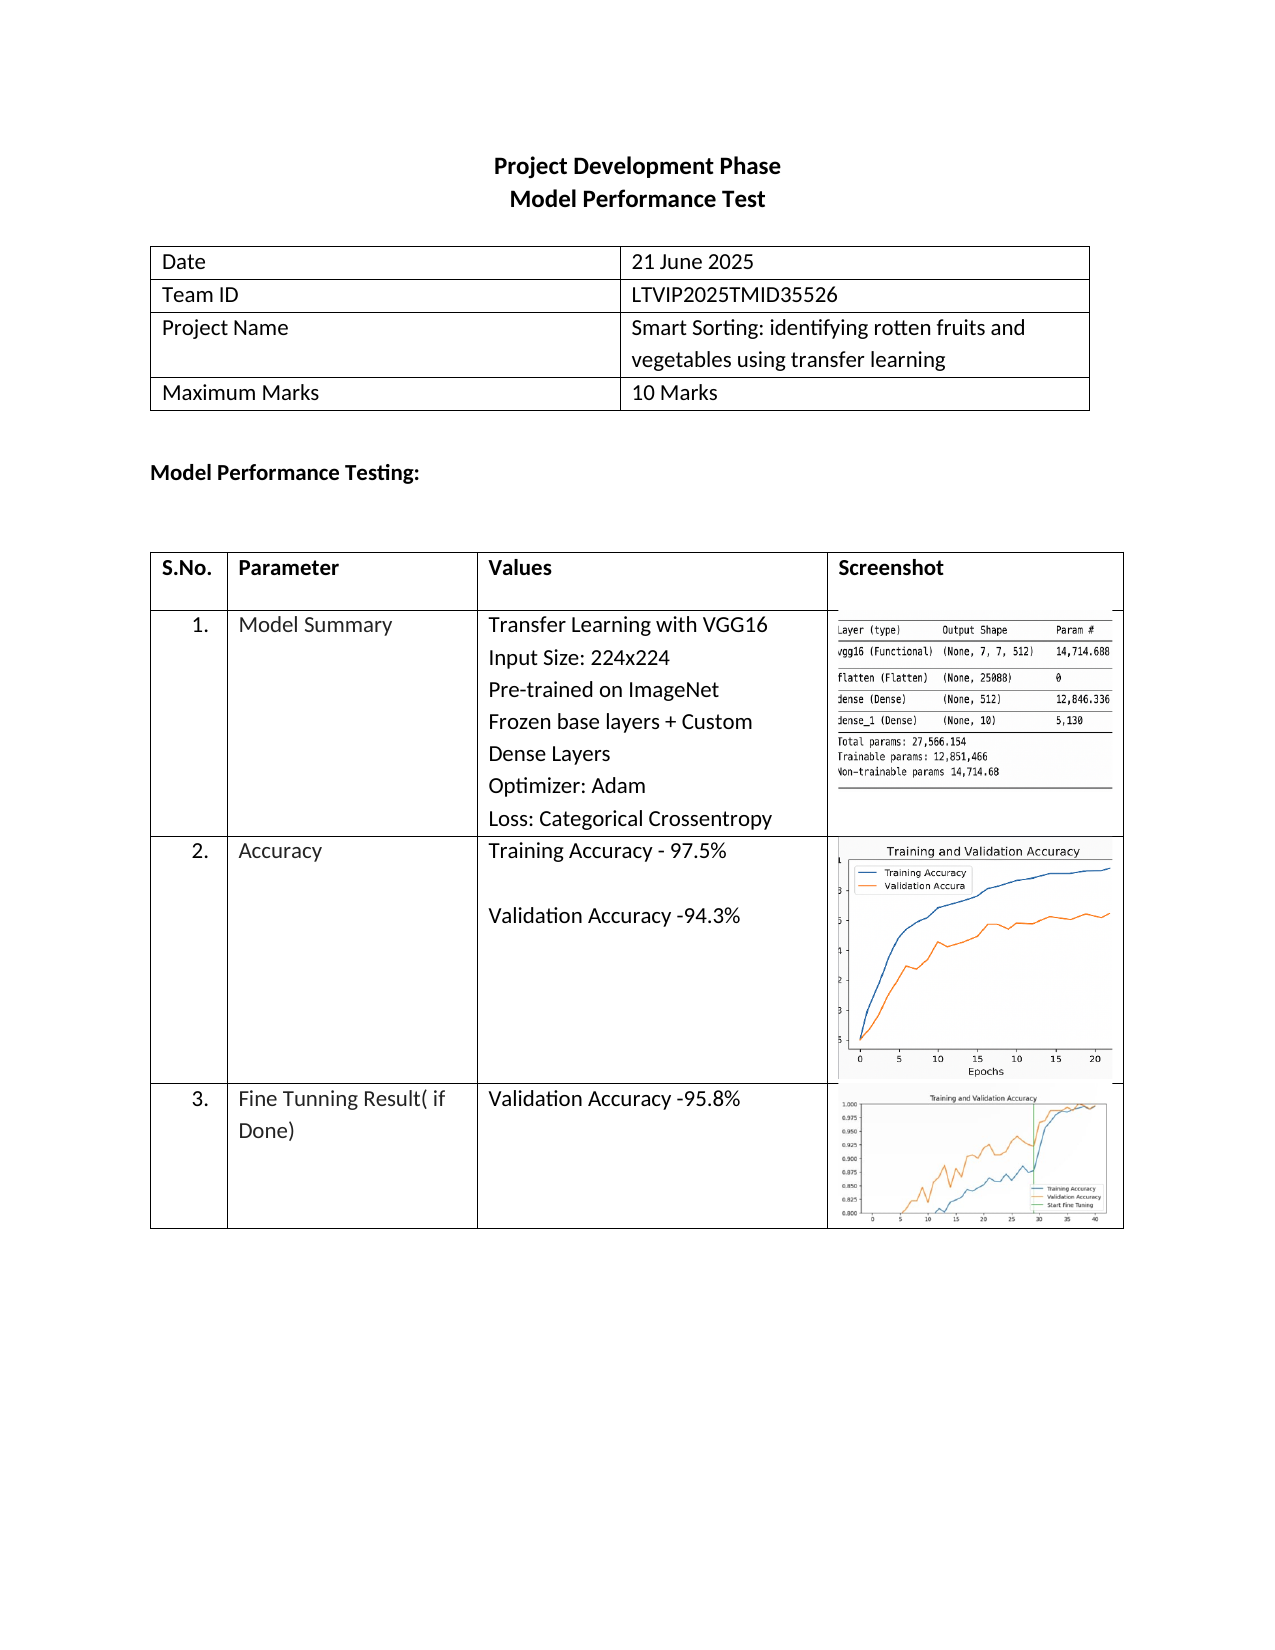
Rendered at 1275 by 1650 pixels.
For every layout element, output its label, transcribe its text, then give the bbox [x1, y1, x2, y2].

table_cell LTVIP2025TMID35526 [621, 280, 1089, 312]
table_header 21 June 2025 [621, 247, 1089, 279]
text Project Development Phase [150, 150, 1125, 181]
table_header S.No. [151, 553, 227, 609]
table_cell Accuracy [228, 837, 477, 1083]
table_header Date [151, 247, 620, 279]
table_cell Fine Tunning Result( if Done) [228, 1084, 477, 1228]
table_header Values [478, 553, 827, 609]
table_cell Smart Sorting: identifying rotten fruits and vegetables using transfer learning [621, 313, 1089, 377]
table_cell Project Name [151, 313, 620, 377]
table_cell Training Accuracy - 97.5% Validation Accuracy -94.3% [478, 837, 827, 1083]
picture [838, 1083, 1113, 1225]
table_cell [828, 611, 1123, 836]
table_cell [151, 837, 227, 1083]
picture [838, 610, 1113, 792]
table_cell [828, 837, 1123, 1083]
table_cell 3. [151, 1084, 227, 1228]
table_cell Maximum Marks [151, 378, 620, 410]
table_cell Validation Accuracy -95.8% [478, 1084, 827, 1228]
table_cell 10 Marks [621, 378, 1089, 410]
text Model Performance Test [150, 183, 1125, 213]
table_header Screenshot [828, 553, 1123, 609]
table_cell Team ID [151, 280, 620, 312]
picture [838, 836, 1113, 1079]
table_cell Transfer Learning with VGG16 Input Size: 224x224 Pre-trained on ImageNet Frozen base layers + Custom Dense Layers Optimizer: Adam Loss: Categorical Crossentropy [478, 611, 827, 836]
table_header Parameter [228, 553, 477, 609]
table_cell [828, 1084, 1123, 1228]
table_cell Model Summary [228, 611, 477, 836]
table_cell [151, 611, 227, 836]
text Model Performance Testing: [150, 458, 1125, 486]
